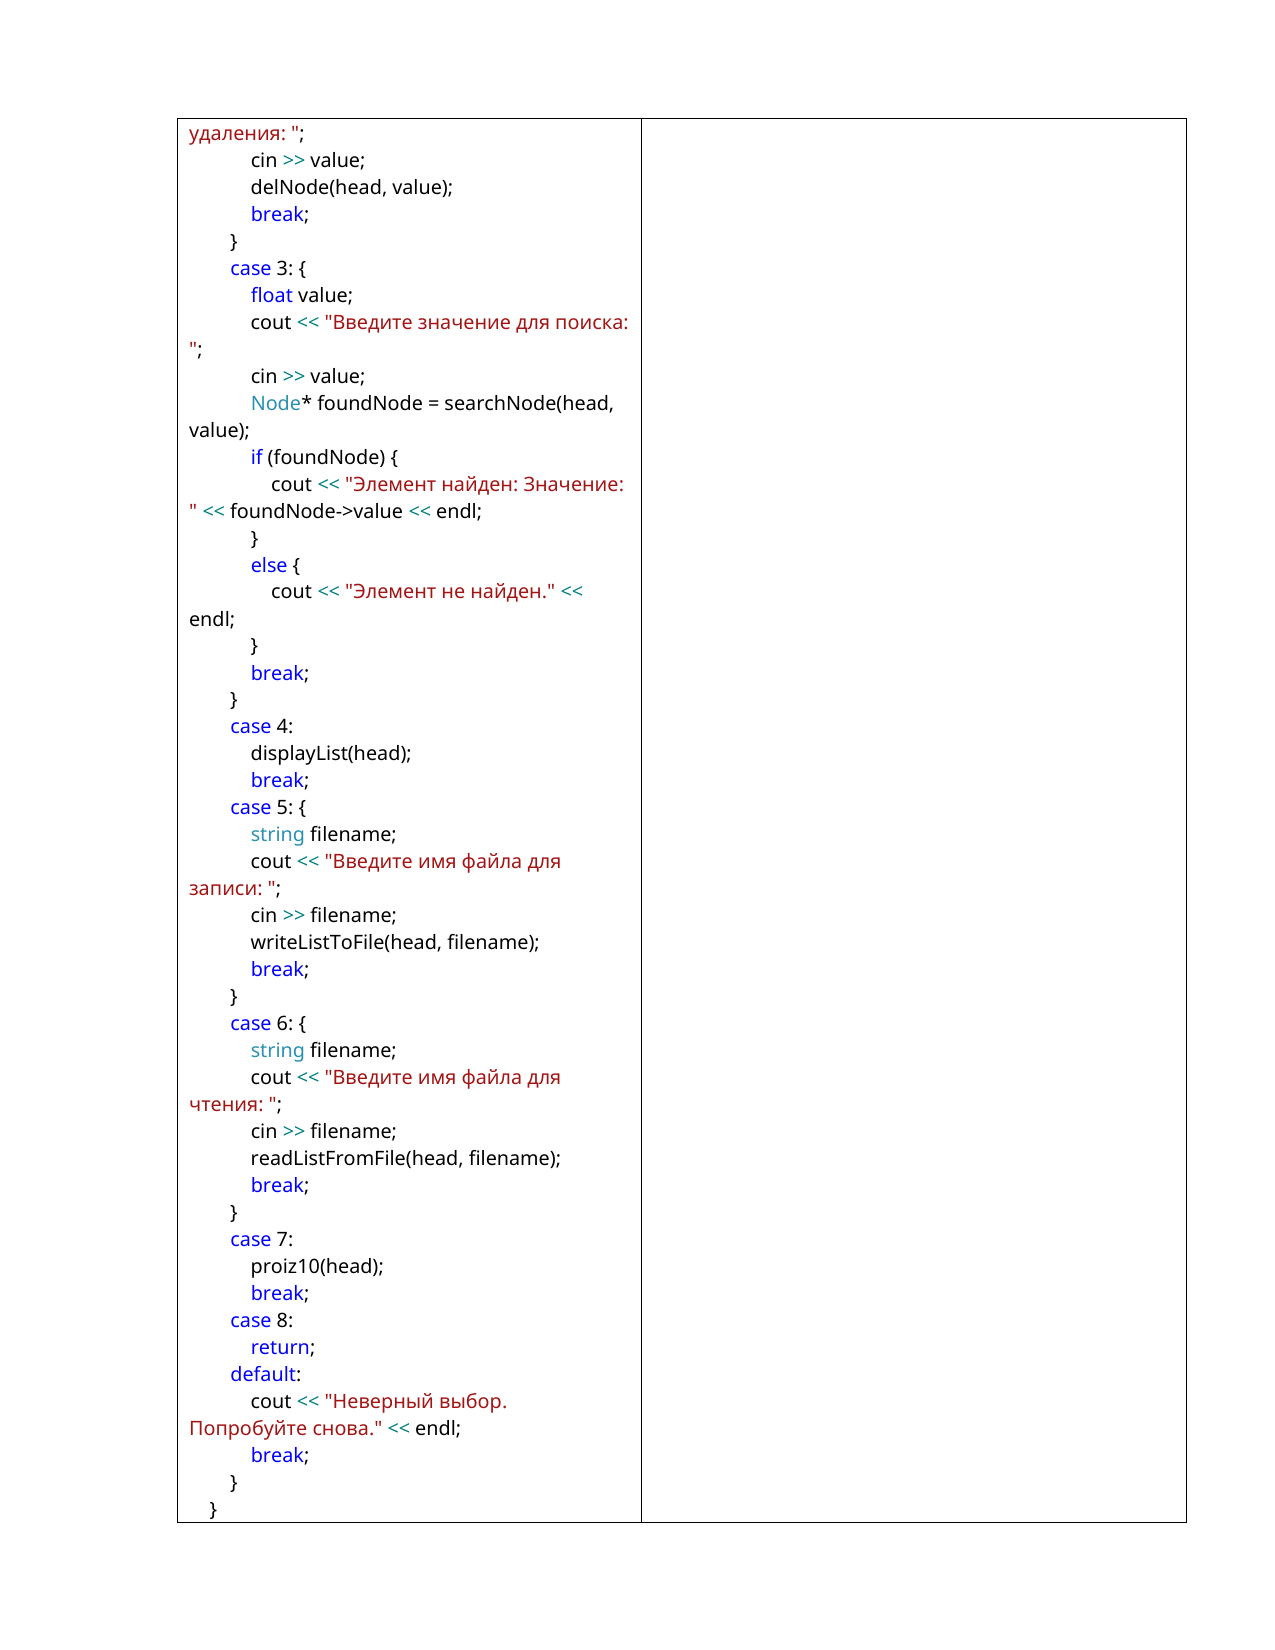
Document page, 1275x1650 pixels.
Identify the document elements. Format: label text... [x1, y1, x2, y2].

table_cell [642, 119, 1186, 1522]
